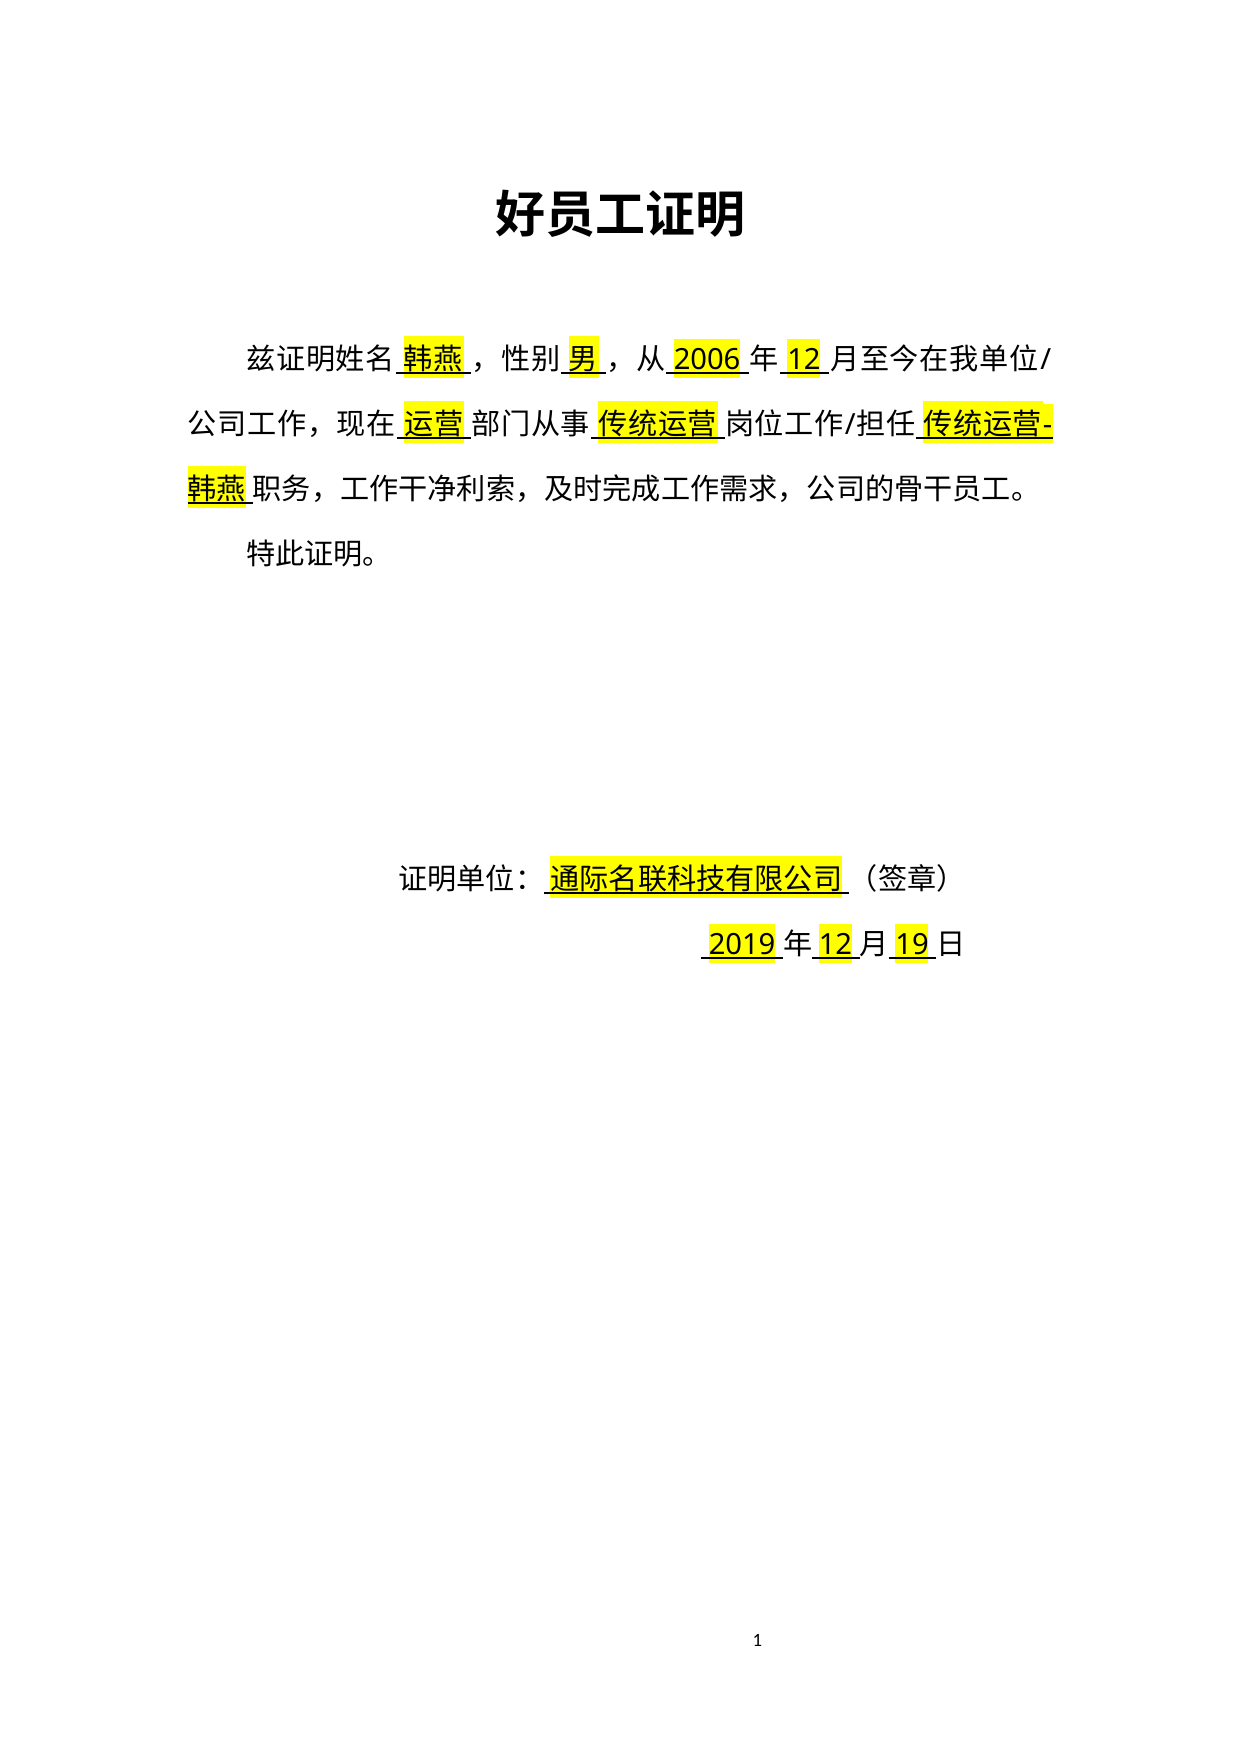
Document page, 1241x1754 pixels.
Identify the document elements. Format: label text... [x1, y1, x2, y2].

text 2019 年 12 月 19 日 [187, 909, 965, 974]
text 特此证明。 [187, 519, 1053, 584]
text 证明单位： 通际名联科技有限公司 （签章） [187, 844, 965, 909]
text 兹证明姓名 韩燕 ，性别 男 ，从 2006 年 12 月至今在我单位/公司工作，现在 运营 部门从事 传统运营 岗位工作/担任 传统运营-韩燕 职务，工作干净利索，及时完成工作需求，公司的骨干员工。 [187, 324, 1053, 519]
text 好员工证明 [187, 162, 1053, 259]
